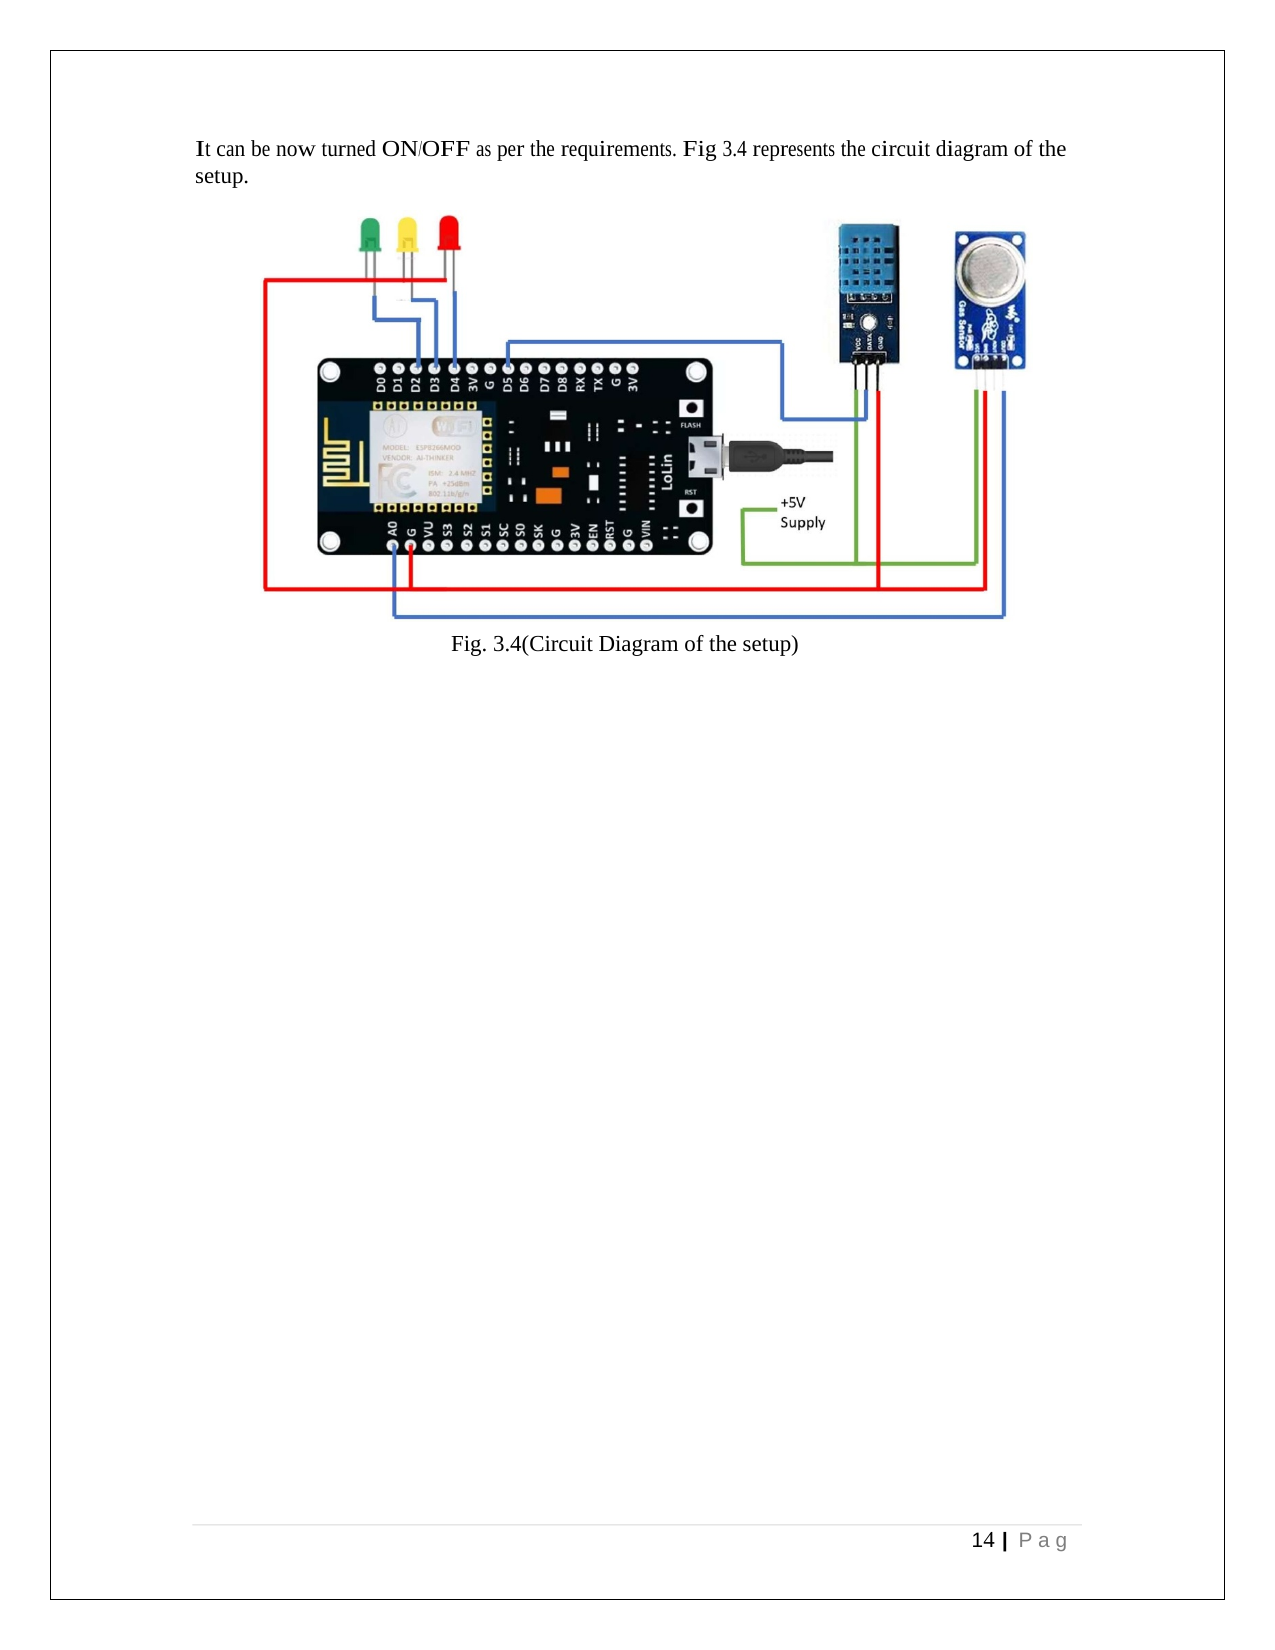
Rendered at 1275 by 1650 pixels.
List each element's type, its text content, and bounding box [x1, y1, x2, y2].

text It can be now turned ON/OFF as per the requirements. Fig 3.4 represents the circuit diagram of the setup. [195, 135, 1096, 189]
picture [259, 210, 1033, 622]
